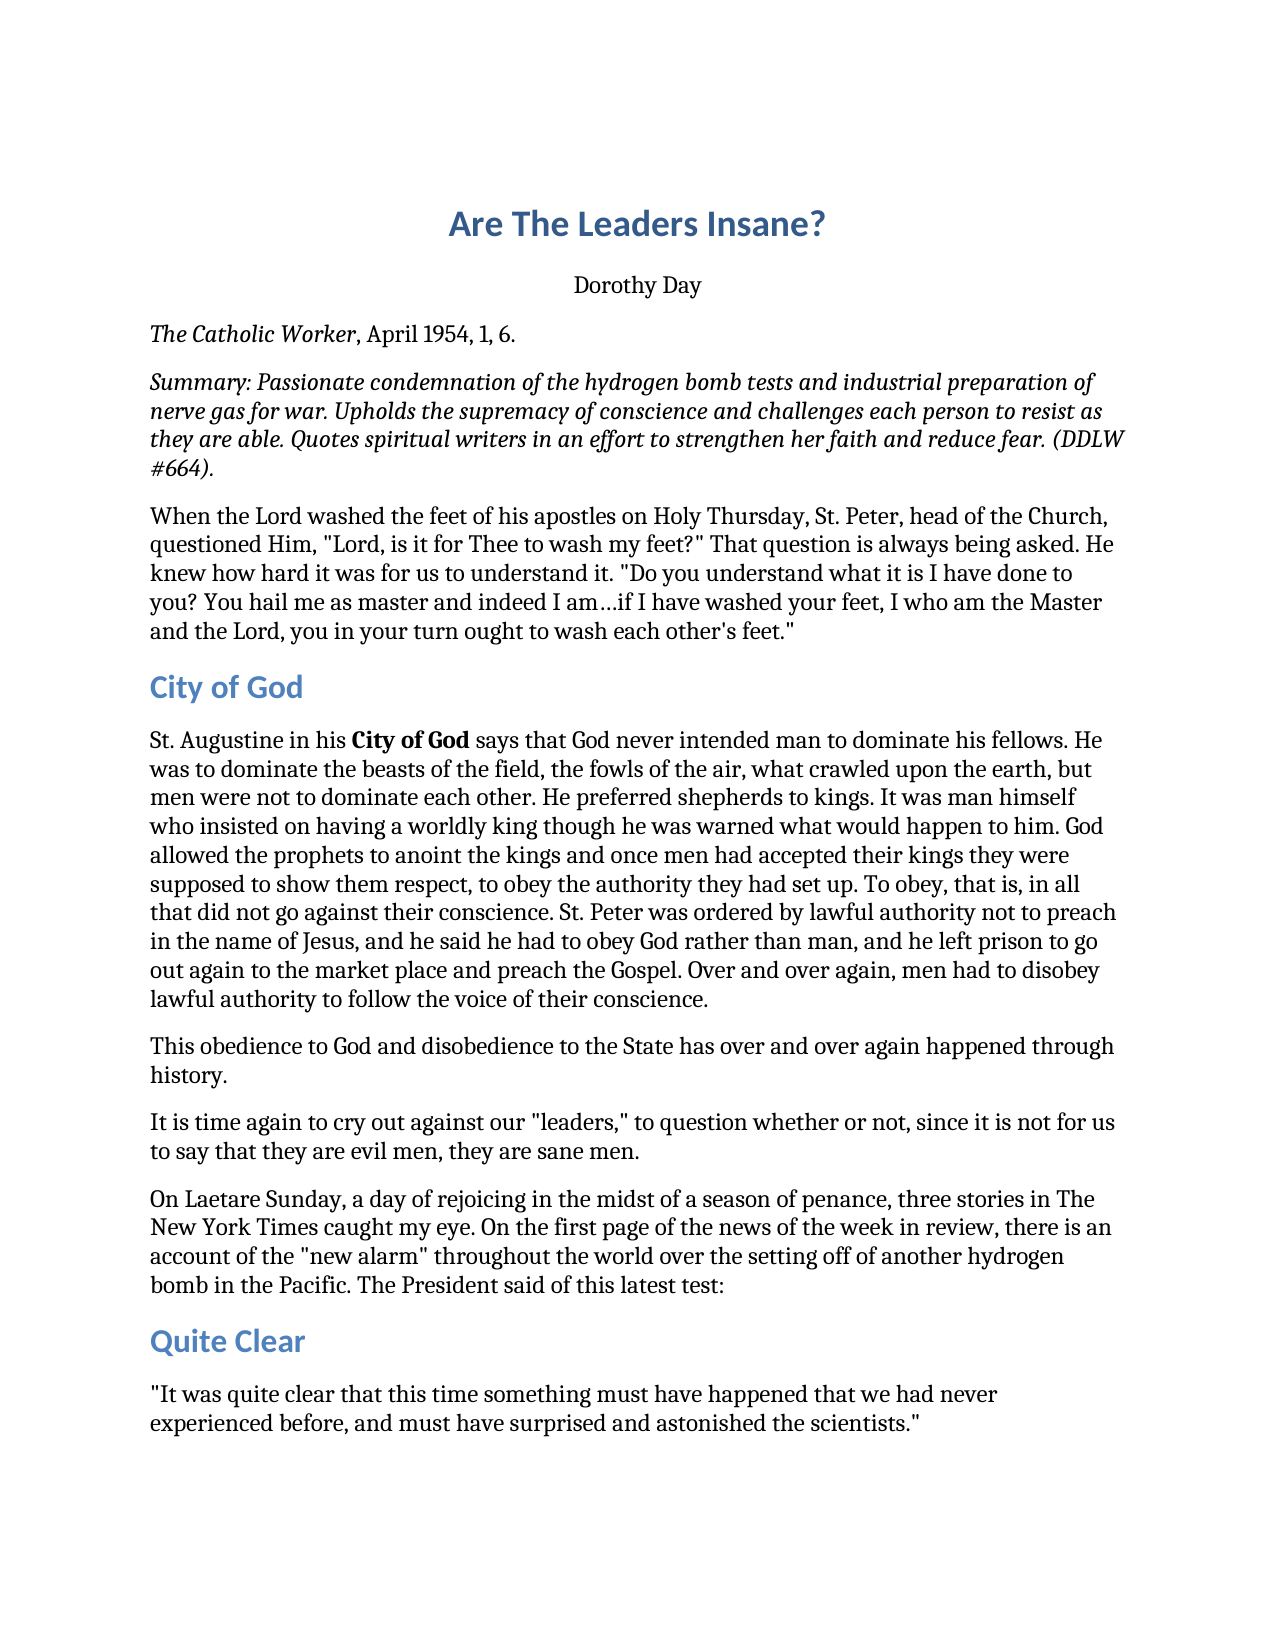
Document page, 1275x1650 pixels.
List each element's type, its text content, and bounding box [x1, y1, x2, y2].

text St. Augustine in his City of God says that God never intended man to dominate his fellows. He was to dominate the beasts of the field, the fowls of the air, what crawled upon the earth, but men were not to dominate each other. He preferred shepherds to kings. It was man himself who insisted on having a worldly king though he was warned what would happen to him. God allowed the prophets to anoint the kings and once men had accepted their kings they were supposed to show them respect, to obey the authority they had set up. To obey, that is, in all that did not go against their conscience. St. Peter was ordered by lawful authority not to preach in the name of Jesus, and he said he had to obey God rather than man, and he left prison to go out again to the market place and preach the Gospel. Over and over again, men had to disobey lawful authority to follow the voice of their conscience. [150, 726, 1125, 1013]
text This obedience to God and disobedience to the State has over and over again happened through history. [150, 1032, 1125, 1089]
text Dorothy Day [150, 271, 1125, 299]
text The Catholic Worker, April 1954, 1, 6. [150, 320, 1125, 349]
text On Laetare Sunday, a day of rejoicing in the midst of a season of penance, three stories in The New York Times caught my eye. On the first page of the news of the week in review, there is an account of the "new alarm" throughout the world over the setting off of another hydrogen bomb in the Pacific. The President said of this latest test: [150, 1184, 1125, 1299]
subtitle Quite Clear [150, 1320, 1125, 1361]
text Summary: Passionate condemnation of the hydrogen bomb tests and industrial preparation of nerve gas for war. Upholds the supremacy of conscience and challenges each person to resist as they are able. Quotes spiritual writers in an effort to strengthen her faith and reduce fear. (DDLW #664). [150, 368, 1125, 483]
text When the Lord washed the feet of his apostles on Holy Thursday, St. Peter, head of the Church, questioned Him, "Lord, is it for Thee to wash my feet?" That question is always being asked. He knew how hard it was for us to understand it. "Do you understand what it is I have done to you? You hail me as master and indeed I am…if I have washed your feet, I who am the Master and the Lord, you in your turn ought to wash each other's feet." [150, 502, 1125, 645]
text "It was quite clear that this time something must have happened that we had never experienced before, and must have surprised and astonished the scientists." [150, 1380, 1125, 1437]
text It is time again to cry out against our "leaders," to question whether or not, since it is not for us to say that they are evil men, they are sane men. [150, 1108, 1125, 1166]
subtitle City of God [150, 666, 1125, 707]
title Are The Leaders Insane? [150, 200, 1125, 246]
